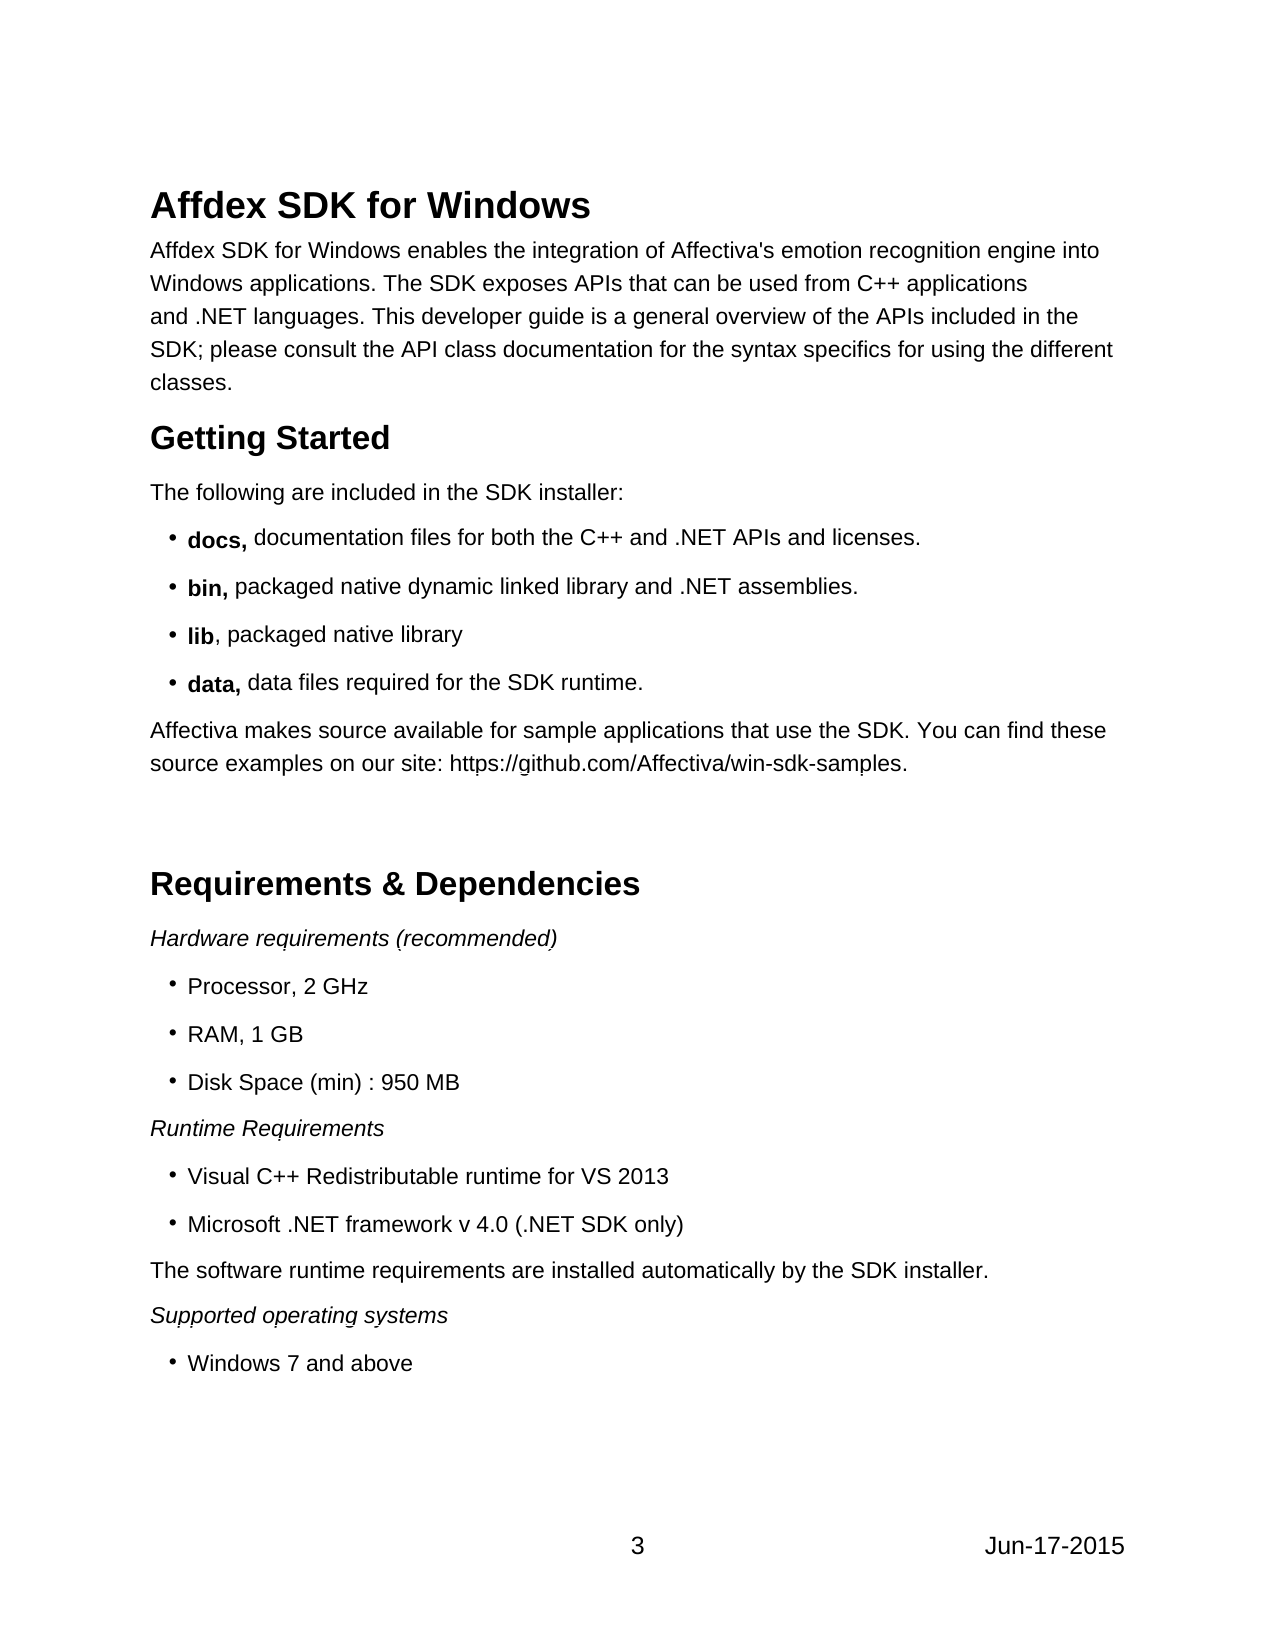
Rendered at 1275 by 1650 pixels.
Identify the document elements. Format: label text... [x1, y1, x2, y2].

list Processor, 2 GHz [169, 970, 1125, 999]
list RAM, 1 GB [169, 1019, 1125, 1047]
subtitle Getting Started [150, 418, 1125, 457]
list docs, documentation files for both the C++ and .NET APIs and licenses. [169, 524, 1125, 553]
text Affdex SDK for Windows enables the integration of Affectiva's emotion recognition engine into Windows applications. The SDK exposes APIs that can be used from C++ applications and .NET languages. This developer guide is a general overview of the APIs included in the SDK; please consult the API class documentation for the syntax specifics for using the different classes. [150, 237, 1125, 395]
text The following are included in the SDK installer: [150, 479, 1125, 505]
list lib, packaged native library [169, 621, 1125, 649]
list Windows 7 and above [169, 1348, 1125, 1376]
list Disk Space (min) : 950 MB [169, 1067, 1125, 1096]
text Hardware requirements (recommended) [150, 925, 1125, 951]
text Affectiva makes source available for sample applications that use the SDK. You can find these source examples on our site: https://github.com/Affectiva/win-sdk-samples. [150, 717, 1125, 777]
text Supported operating systems [150, 1302, 1125, 1329]
subtitle Requirements & Dependencies [150, 864, 1125, 903]
list Visual C++ Redistributable runtime for VS 2013 [169, 1161, 1125, 1189]
list Microsoft .NET framework v 4.0 (.NET SDK only) [169, 1209, 1125, 1237]
text The software runtime requirements are installed automatically by the SDK installer. [150, 1257, 1125, 1283]
list data, data files required for the SDK runtime. [169, 669, 1125, 698]
list bin, packaged native dynamic linked library and .NET assemblies. [169, 573, 1125, 601]
subtitle Affdex SDK for Windows [150, 183, 1125, 226]
text Runtime Requirements [150, 1115, 1125, 1141]
